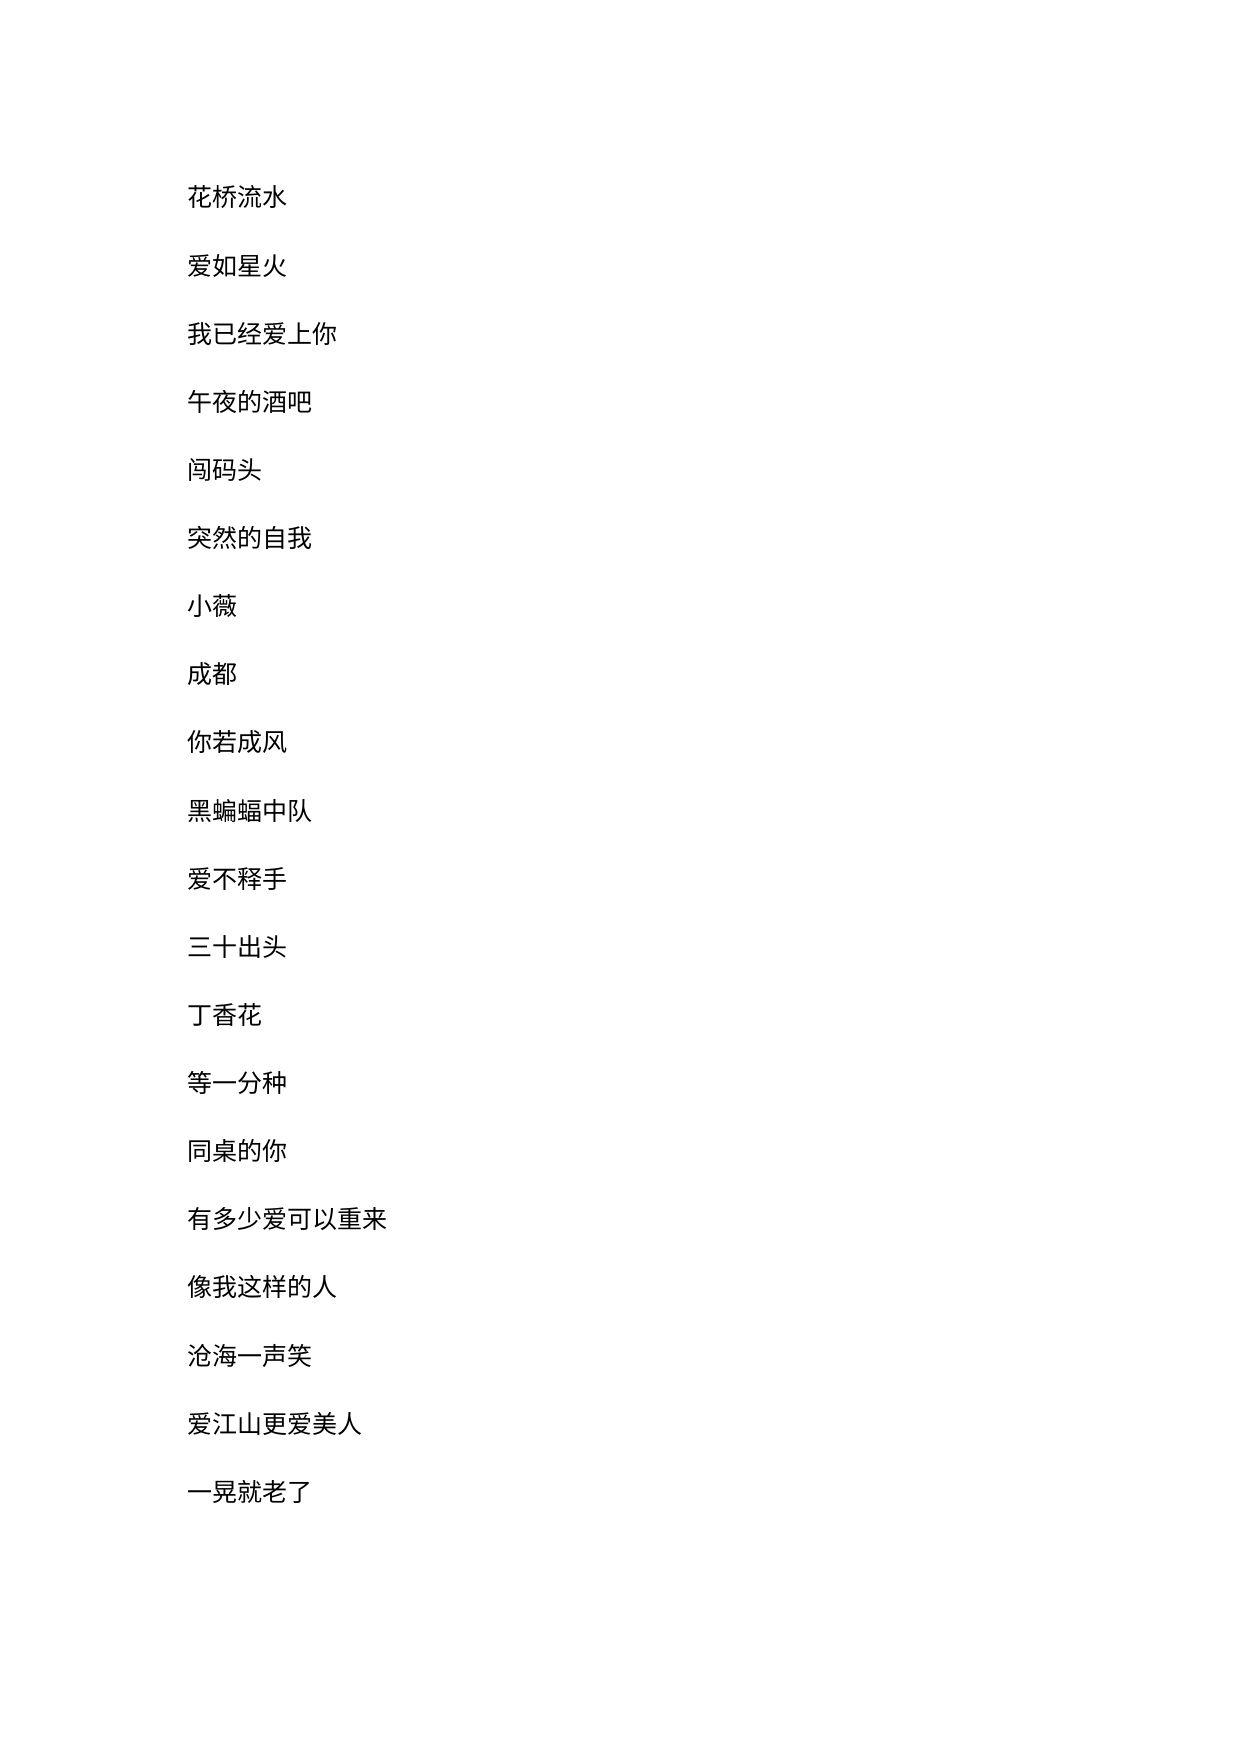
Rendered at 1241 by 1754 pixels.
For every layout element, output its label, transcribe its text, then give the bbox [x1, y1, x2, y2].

table_cell 小薇 [186, 571, 669, 639]
table_cell 像我这样的人 [186, 1252, 669, 1320]
table_cell 你若成风 [186, 707, 669, 775]
table_cell 等一分种 [186, 1048, 669, 1116]
table_cell 突然的自我 [186, 503, 669, 571]
table_cell 三十出头 [186, 911, 669, 979]
table_cell 爱江山更爱美人 [186, 1388, 669, 1456]
table_cell 有多少爱可以重来 [186, 1184, 669, 1252]
table_cell 午夜的酒吧 [186, 366, 669, 434]
table_cell 我已经爱上你 [186, 298, 669, 366]
table_cell 花桥流水 [186, 162, 669, 230]
table_cell 丁香花 [186, 980, 669, 1048]
table_cell 成都 [186, 639, 669, 707]
table_cell 同桌的你 [186, 1116, 669, 1184]
table_cell 爱如星火 [186, 230, 669, 298]
table_cell 爱不释手 [186, 843, 669, 911]
table_cell 一晃就老了 [186, 1456, 669, 1524]
table_cell 沧海一声笑 [186, 1320, 669, 1388]
table_cell 闯码头 [186, 435, 669, 503]
table_cell 黑蝙蝠中队 [186, 775, 669, 843]
